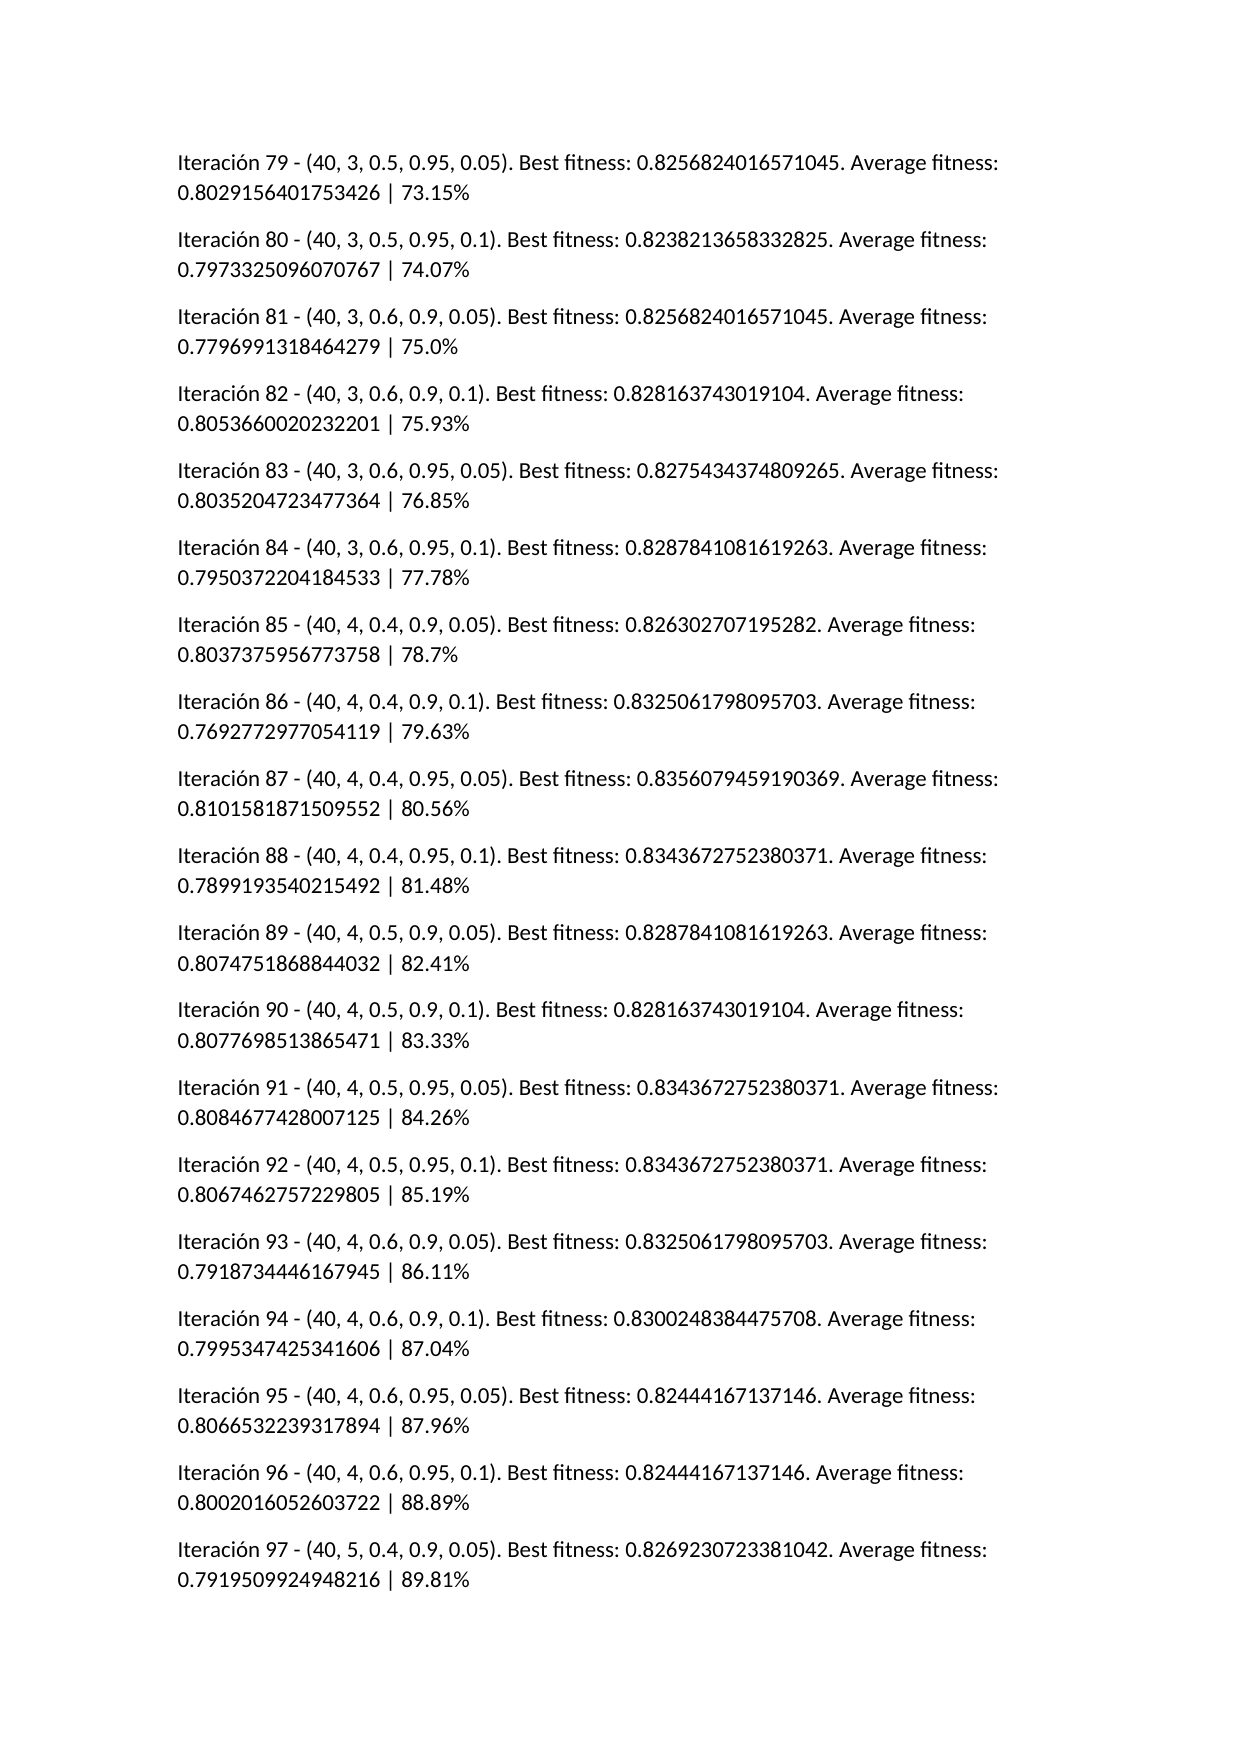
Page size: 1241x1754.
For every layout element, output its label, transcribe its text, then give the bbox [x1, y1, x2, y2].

text Iteración 82 - (40, 3, 0.6, 0.9, 0.1). Best fitness: 0.828163743019104. Average fitness: 0.8053660020232201 | 75.93% [177, 379, 1063, 437]
text Iteración 91 - (40, 4, 0.5, 0.95, 0.05). Best fitness: 0.8343672752380371. Average fitness: 0.8084677428007125 | 84.26% [177, 1073, 1063, 1131]
text Iteración 87 - (40, 4, 0.4, 0.95, 0.05). Best fitness: 0.8356079459190369. Average fitness: 0.8101581871509552 | 80.56% [177, 764, 1063, 822]
text Iteración 92 - (40, 4, 0.5, 0.95, 0.1). Best fitness: 0.8343672752380371. Average fitness: 0.8067462757229805 | 85.19% [177, 1150, 1063, 1208]
text Iteración 89 - (40, 4, 0.5, 0.9, 0.05). Best fitness: 0.8287841081619263. Average fitness: 0.8074751868844032 | 82.41% [177, 918, 1063, 977]
text Iteración 95 - (40, 4, 0.6, 0.95, 0.05). Best fitness: 0.82444167137146. Average fitness: 0.8066532239317894 | 87.96% [177, 1381, 1063, 1439]
text Iteración 97 - (40, 5, 0.4, 0.9, 0.05). Best fitness: 0.8269230723381042. Average fitness: 0.7919509924948216 | 89.81% [177, 1535, 1063, 1593]
text Iteración 90 - (40, 4, 0.5, 0.9, 0.1). Best fitness: 0.828163743019104. Average fitness: 0.8077698513865471 | 83.33% [177, 996, 1063, 1054]
text Iteración 86 - (40, 4, 0.4, 0.9, 0.1). Best fitness: 0.8325061798095703. Average fitness: 0.7692772977054119 | 79.63% [177, 687, 1063, 745]
text Iteración 79 - (40, 3, 0.5, 0.95, 0.05). Best fitness: 0.8256824016571045. Average fitness: 0.8029156401753426 | 73.15% [177, 148, 1063, 206]
text Iteración 85 - (40, 4, 0.4, 0.9, 0.05). Best fitness: 0.826302707195282. Average fitness: 0.8037375956773758 | 78.7% [177, 610, 1063, 668]
text Iteración 84 - (40, 3, 0.6, 0.95, 0.1). Best fitness: 0.8287841081619263. Average fitness: 0.7950372204184533 | 77.78% [177, 533, 1063, 591]
text Iteración 81 - (40, 3, 0.6, 0.9, 0.05). Best fitness: 0.8256824016571045. Average fitness: 0.7796991318464279 | 75.0% [177, 302, 1063, 360]
text Iteración 80 - (40, 3, 0.5, 0.95, 0.1). Best fitness: 0.8238213658332825. Average fitness: 0.7973325096070767 | 74.07% [177, 225, 1063, 283]
text Iteración 83 - (40, 3, 0.6, 0.95, 0.05). Best fitness: 0.8275434374809265. Average fitness: 0.8035204723477364 | 76.85% [177, 456, 1063, 514]
text Iteración 96 - (40, 4, 0.6, 0.95, 0.1). Best fitness: 0.82444167137146. Average fitness: 0.8002016052603722 | 88.89% [177, 1458, 1063, 1516]
text Iteración 93 - (40, 4, 0.6, 0.9, 0.05). Best fitness: 0.8325061798095703. Average fitness: 0.7918734446167945 | 86.11% [177, 1227, 1063, 1285]
text Iteración 94 - (40, 4, 0.6, 0.9, 0.1). Best fitness: 0.8300248384475708. Average fitness: 0.7995347425341606 | 87.04% [177, 1304, 1063, 1362]
text Iteración 88 - (40, 4, 0.4, 0.95, 0.1). Best fitness: 0.8343672752380371. Average fitness: 0.7899193540215492 | 81.48% [177, 841, 1063, 899]
